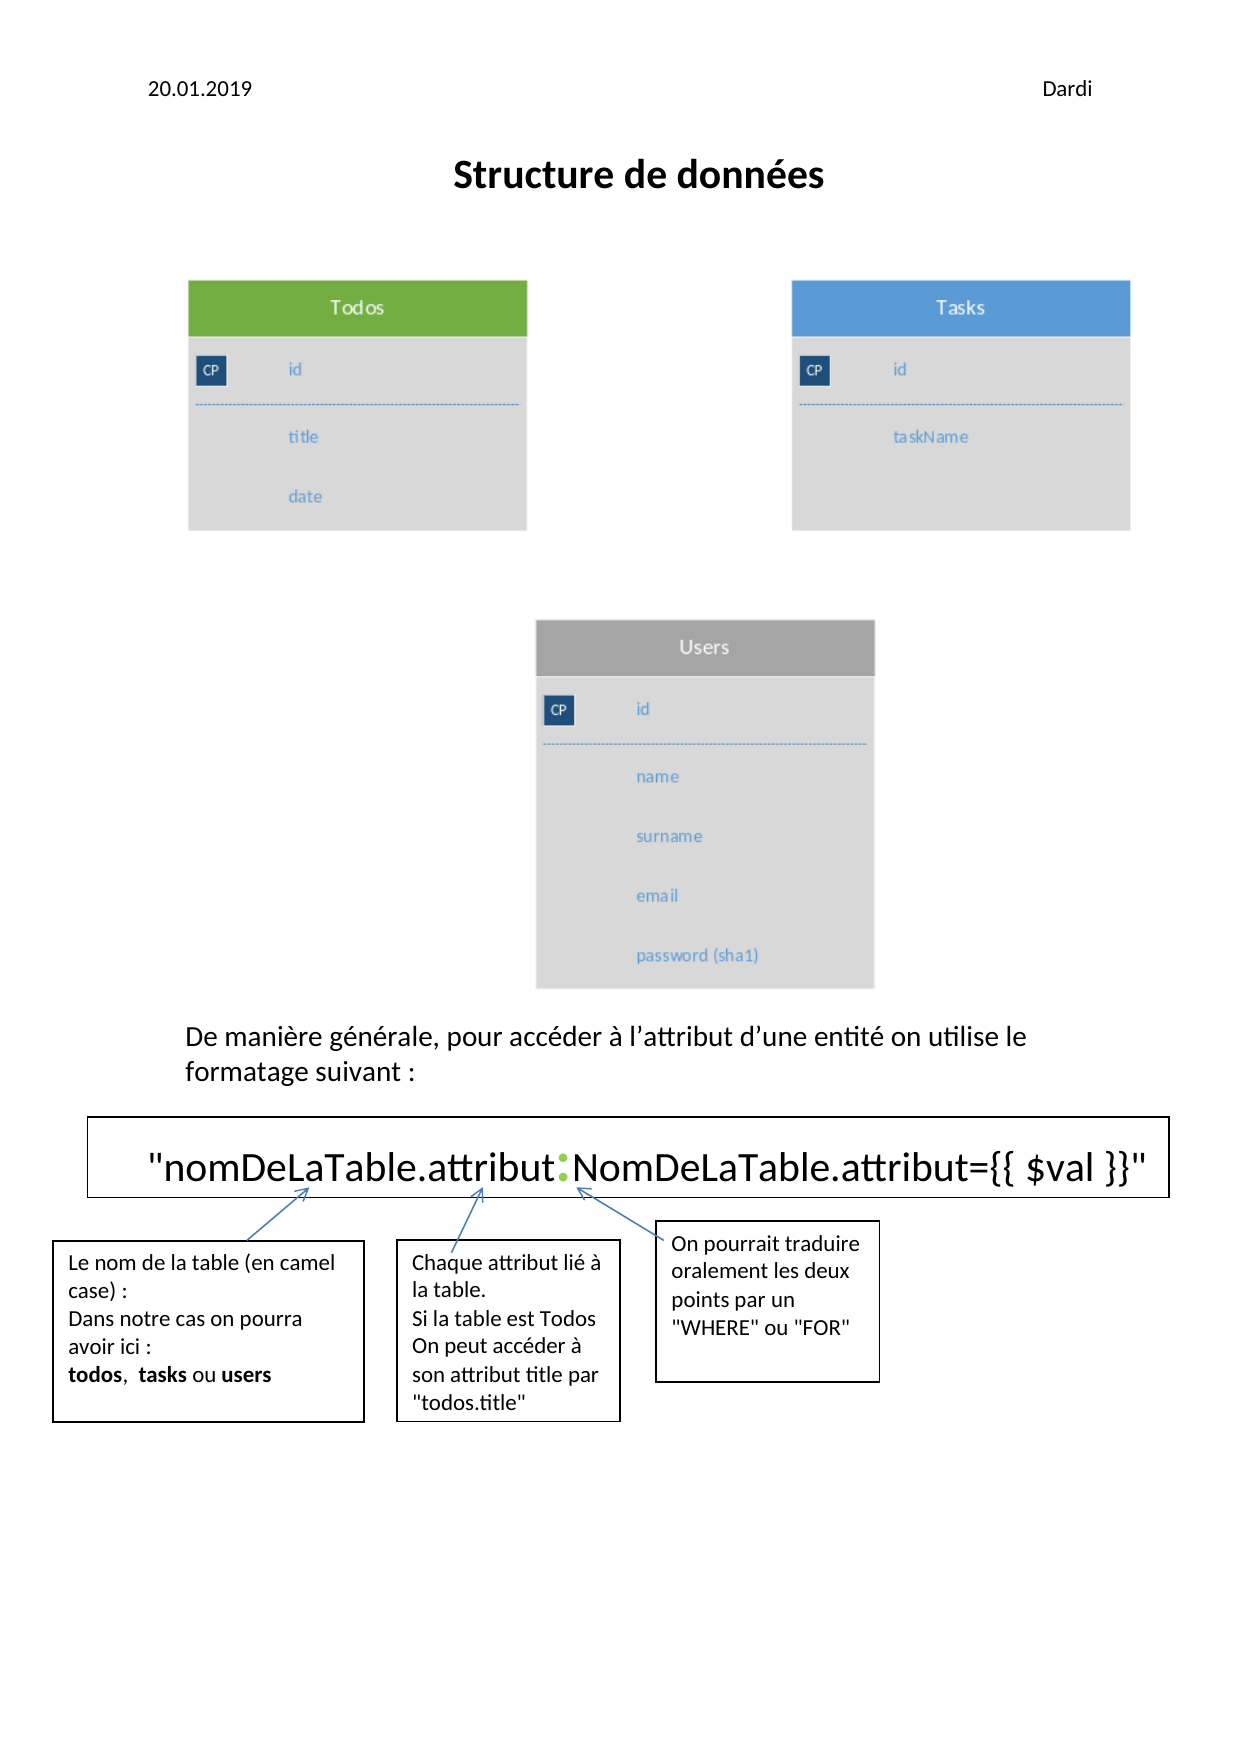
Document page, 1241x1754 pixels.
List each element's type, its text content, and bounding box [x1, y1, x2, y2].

list De manière générale, pour accéder à l’attribut d’une entité on utilise le formatage suivant : [185, 1018, 1093, 1089]
list Structure de données [185, 148, 1093, 198]
